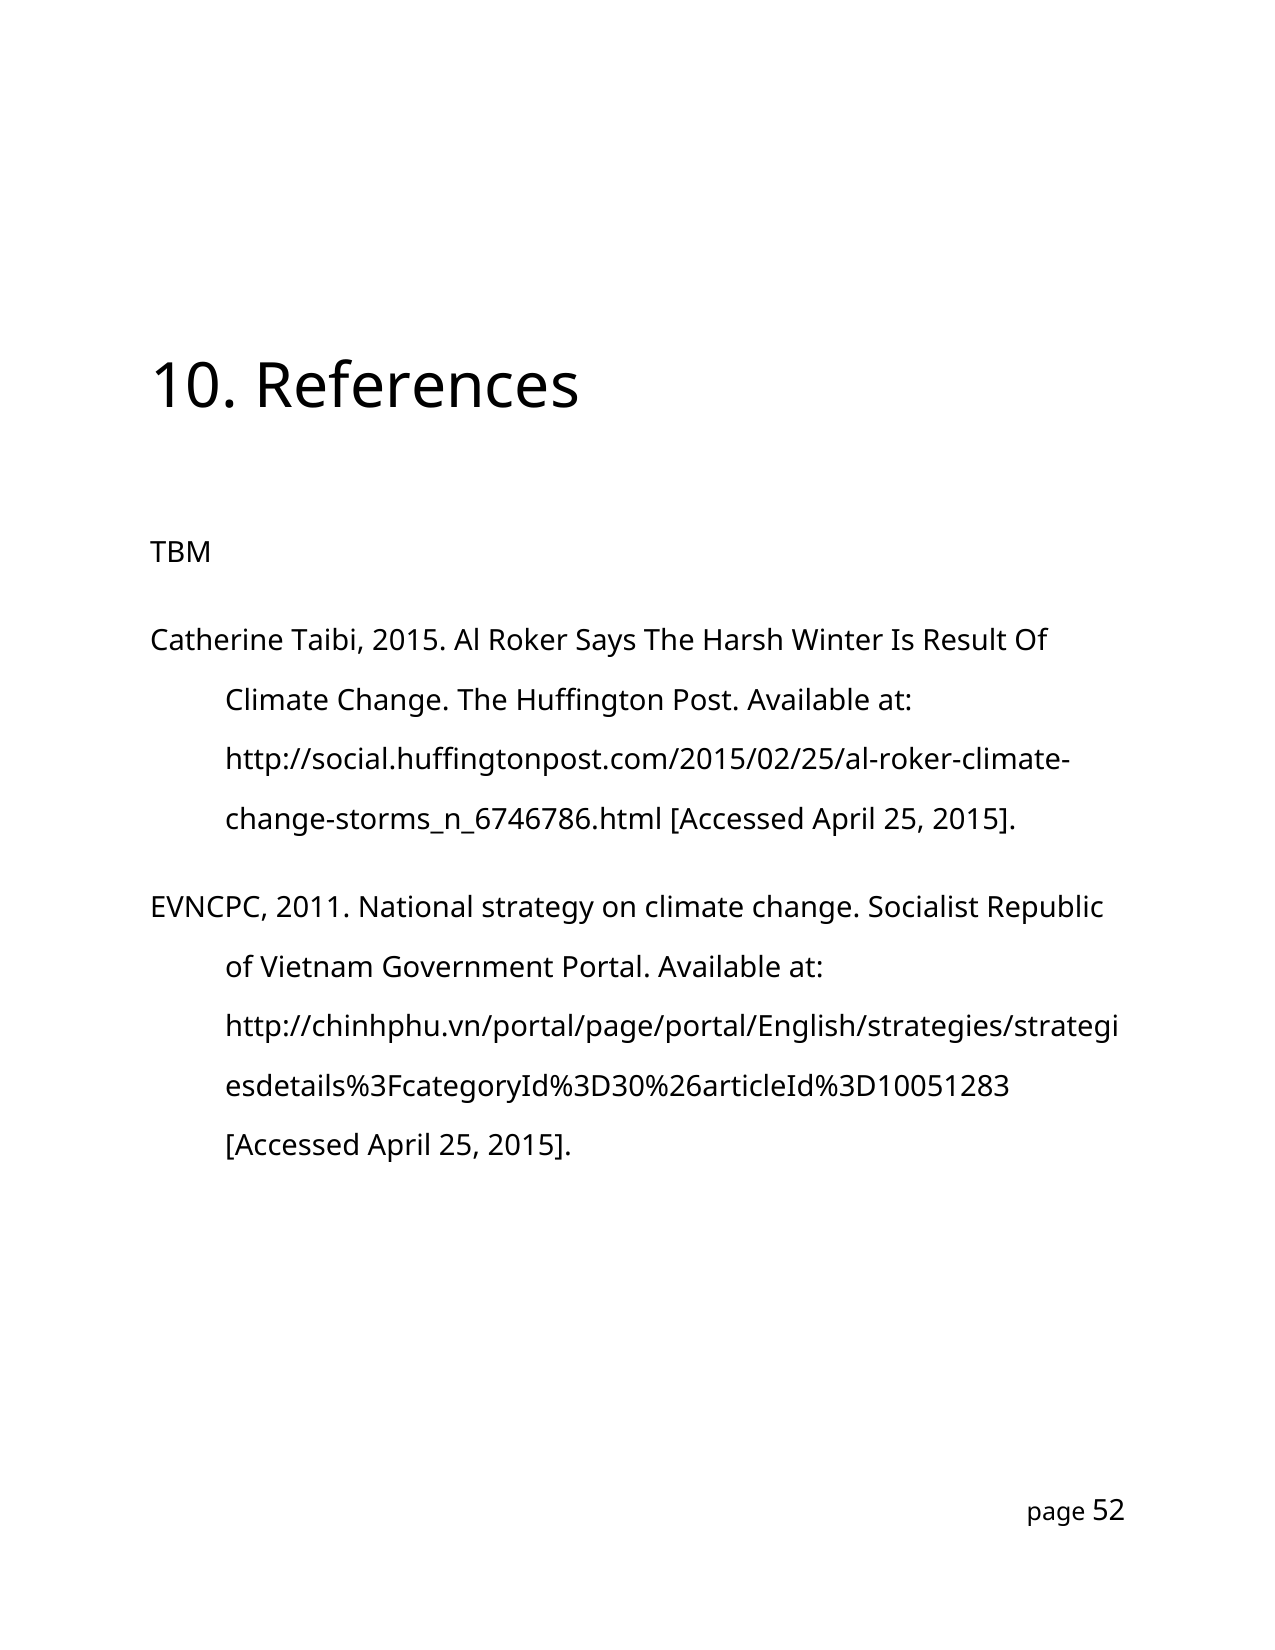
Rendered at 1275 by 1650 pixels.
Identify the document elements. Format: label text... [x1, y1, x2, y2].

text EVNCPC, 2011. National strategy on climate change. Socialist Republic of Vietnam Government Portal. Available at: http://chinhphu.vn/portal/page/portal/English/strategies/strategiesdetails%3FcategoryId%3D30%26articleId%3D10051283 [Accessed April 25, 2015]. [150, 887, 1125, 1164]
text Catherine Taibi, 2015. Al Roker Says The Harsh Winter Is Result Of Climate Change. The Huffington Post. Available at: http://social.huffingtonpost.com/2015/02/25/al-roker-climate-change-storms_n_6746786.html [Accessed April 25, 2015]. [150, 619, 1125, 838]
subtitle 10. References [150, 341, 1125, 426]
text TBM [150, 531, 1125, 571]
